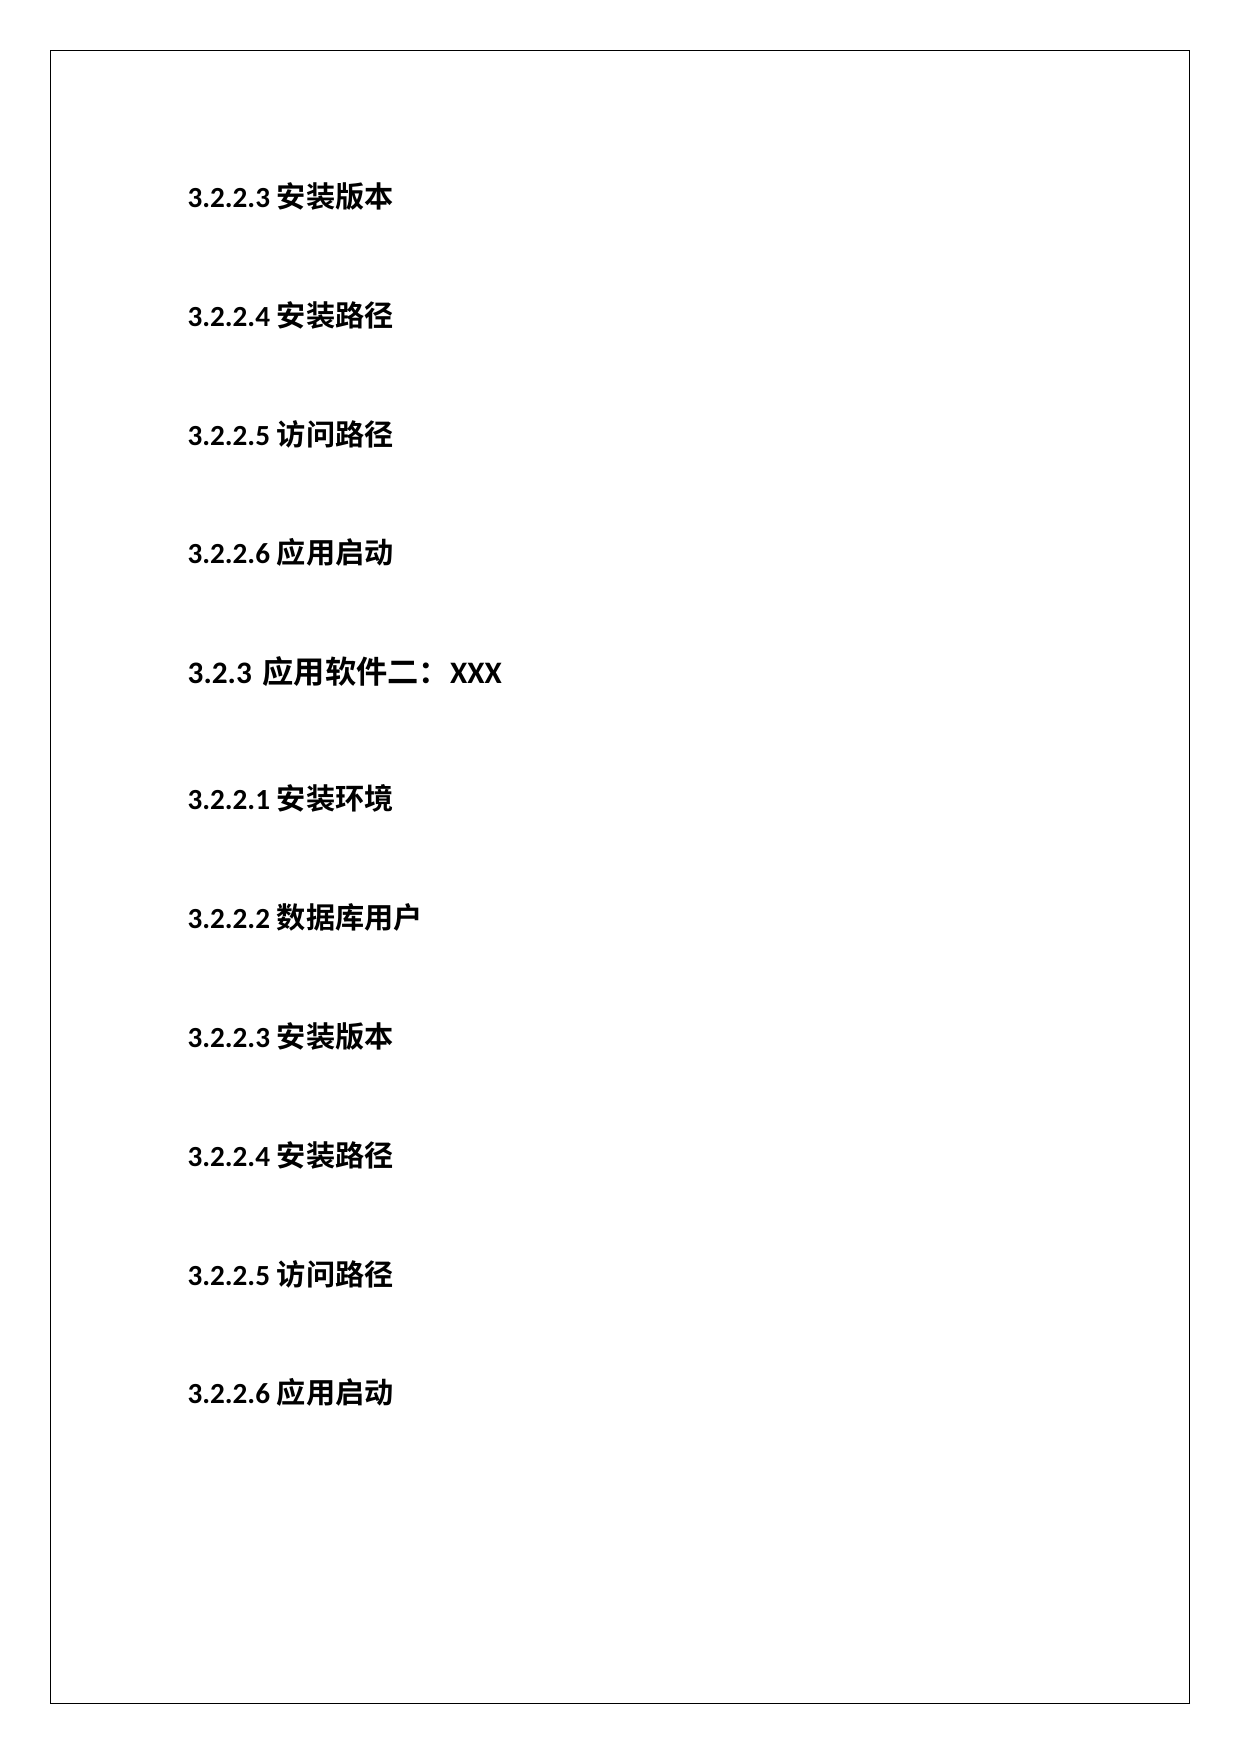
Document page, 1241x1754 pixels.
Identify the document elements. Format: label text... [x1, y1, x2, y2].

subtitle 3.2.2.3 安装版本 [187, 162, 1053, 227]
subtitle 3.2.2.4 安装路径 [187, 1121, 1053, 1186]
subtitle 3.2.2.1 安装环境 [187, 764, 1053, 829]
subtitle 3.2.2.5 访问路径 [187, 400, 1053, 465]
subtitle 3.2.2.6 应用启动 [187, 518, 1053, 583]
subtitle 应用软件二：XXX [187, 637, 1053, 702]
subtitle 3.2.2.6 应用启动 [187, 1359, 1053, 1424]
subtitle 3.2.2.2 数据库用户 [187, 883, 1053, 948]
subtitle 3.2.2.3 安装版本 [187, 1002, 1053, 1067]
subtitle 3.2.2.5 访问路径 [187, 1240, 1053, 1305]
subtitle 3.2.2.4 安装路径 [187, 281, 1053, 346]
